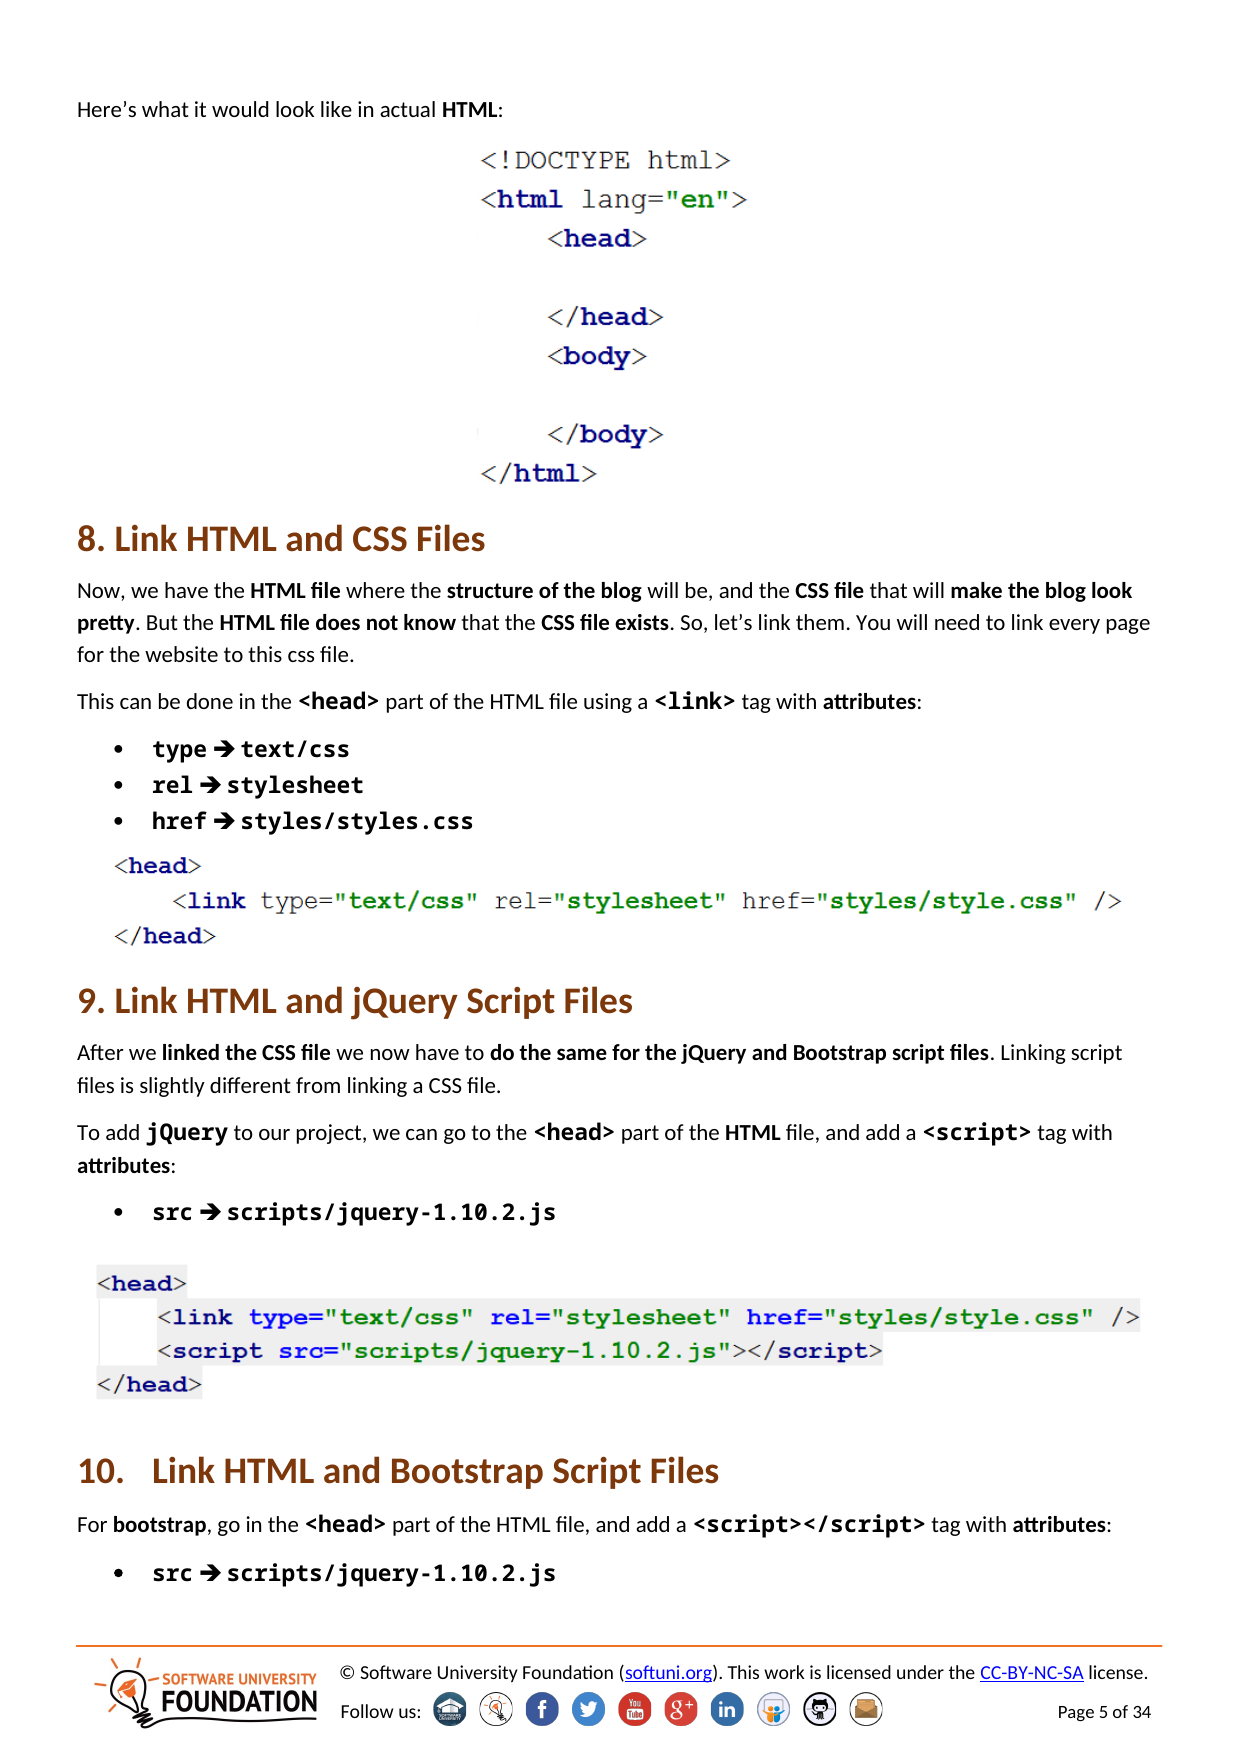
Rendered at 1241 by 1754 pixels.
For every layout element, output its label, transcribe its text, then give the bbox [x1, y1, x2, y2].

text Here’s what it would look like in actual HTML: [77, 95, 1163, 123]
text Now, we have the HTML file where the structure of the blog will be, and the CSS file that will make the blog look pretty. But the HTML file does not know that the CSS file exists. So, let’s link them. You will need to link every page for the website to this css file. [77, 576, 1163, 668]
text To add jQuery to our project, we can go to the <head> part of the HTML file, and add a <script> tag with attributes: [77, 1115, 1163, 1179]
picture [803, 1692, 837, 1726]
list rel stylesheet [114, 769, 1163, 800]
list href styles/styles.css [114, 805, 1163, 836]
list type text/css [114, 733, 1163, 764]
picture [479, 1692, 513, 1726]
subtitle Link HTML and CSS Files [77, 515, 1163, 561]
picture [618, 1692, 652, 1726]
text This can be done in the <head> part of the HTML file using a <link> tag with attributes: [77, 685, 1163, 716]
picture [849, 1692, 883, 1726]
picture [664, 1692, 698, 1726]
list src scripts/jquery-1.10.2.js [114, 1196, 1163, 1227]
picture [710, 1692, 744, 1726]
picture [572, 1692, 605, 1726]
list src scripts/jquery-1.10.2.js [114, 1556, 1163, 1588]
picture [76, 1243, 1164, 1422]
picture [477, 140, 763, 490]
subtitle Link HTML and Bootstrap Script Files [77, 1447, 1163, 1493]
picture [757, 1692, 790, 1726]
picture [113, 853, 1127, 953]
subtitle Link HTML and jQuery Script Files [77, 977, 1163, 1023]
text For bootstrap, go in the <head> part of the HTML file, and add a <script></script> tag with attributes: [77, 1508, 1163, 1539]
picture [525, 1692, 559, 1726]
text After we linked the CSS file we now have to do the same for the jQuery and Bootstrap script files. Linking script files is slightly different from linking a CSS file. [77, 1038, 1163, 1099]
picture [433, 1692, 467, 1726]
picture [93, 1656, 317, 1729]
